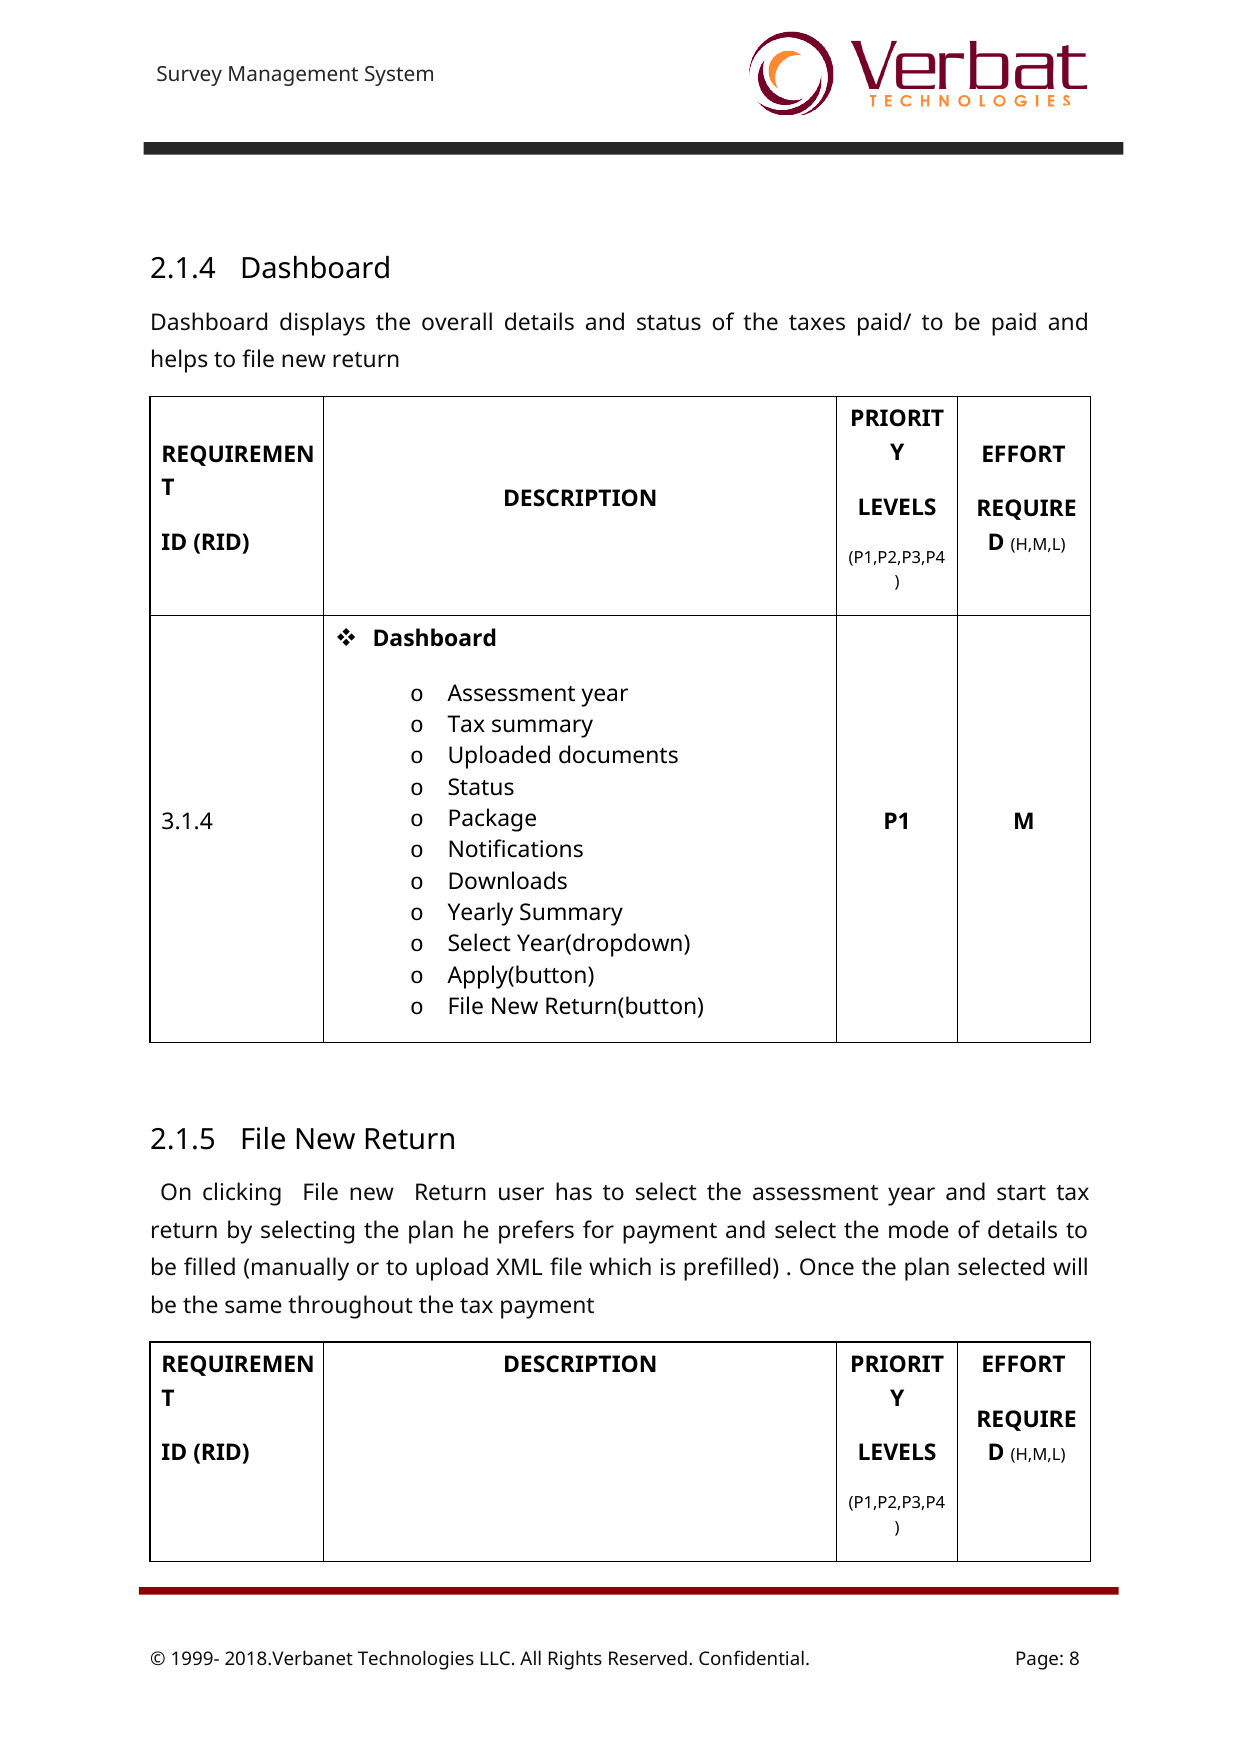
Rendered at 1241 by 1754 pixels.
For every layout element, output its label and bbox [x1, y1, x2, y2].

picture [745, 27, 1089, 115]
